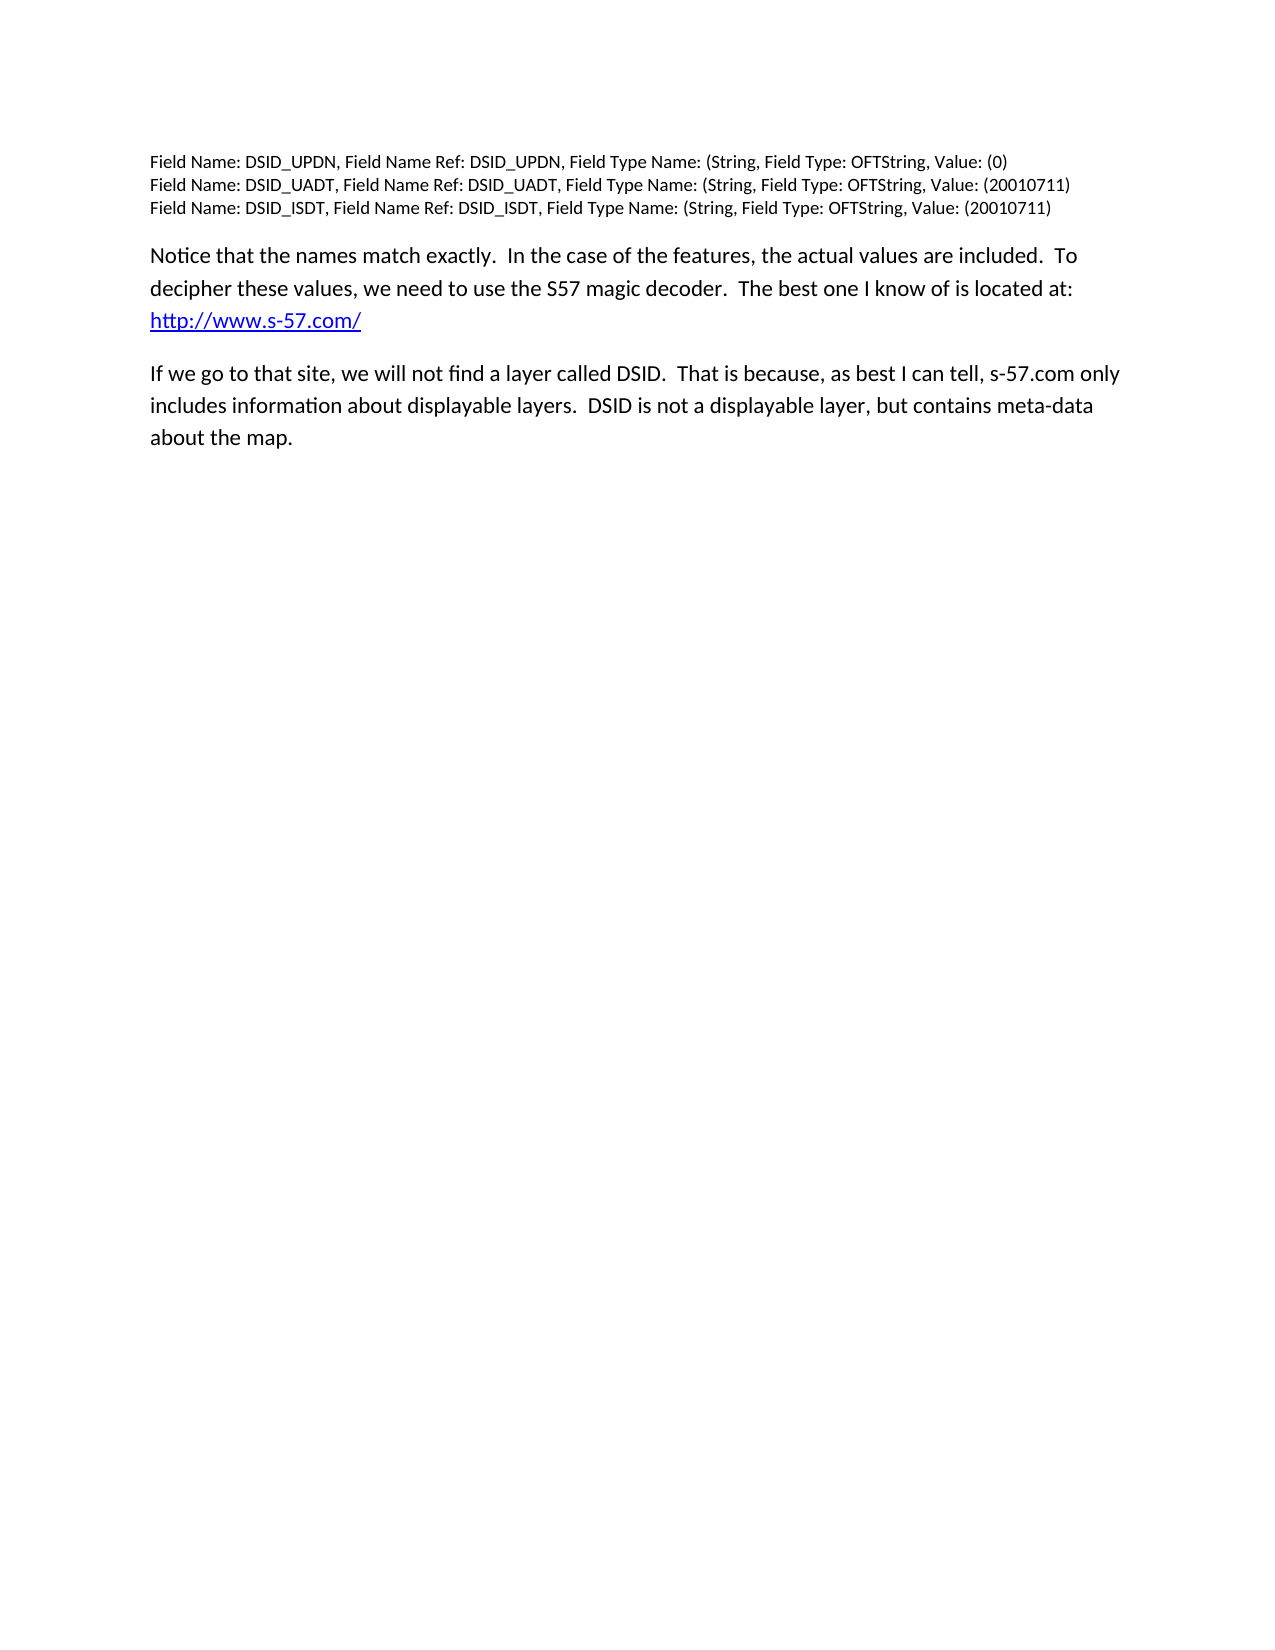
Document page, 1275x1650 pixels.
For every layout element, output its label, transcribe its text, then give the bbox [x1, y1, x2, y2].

text Field Name: DSID_ISDT, Field Name Ref: DSID_ISDT, Field Type Name: (String, Field Type: OFTString, Value: (20010711) [150, 196, 1125, 219]
text Field Name: DSID_UPDN, Field Name Ref: DSID_UPDN, Field Type Name: (String, Field Type: OFTString, Value: (0) [150, 150, 1125, 173]
text Notice that the names match exactly. In the case of the features, the actual values are included. To decipher these values, we need to use the S57 magic decoder. The best one I know of is located at: http://www.s-57.com/ [150, 242, 1125, 334]
text Field Name: DSID_UADT, Field Name Ref: DSID_UADT, Field Type Name: (String, Field Type: OFTString, Value: (20010711) [150, 173, 1125, 196]
text If we go to that site, we will not find a layer called DSID. That is because, as best I can tell, s-57.com only includes information about displayable layers. DSID is not a displayable layer, but contains meta-data about the map. [150, 359, 1125, 451]
